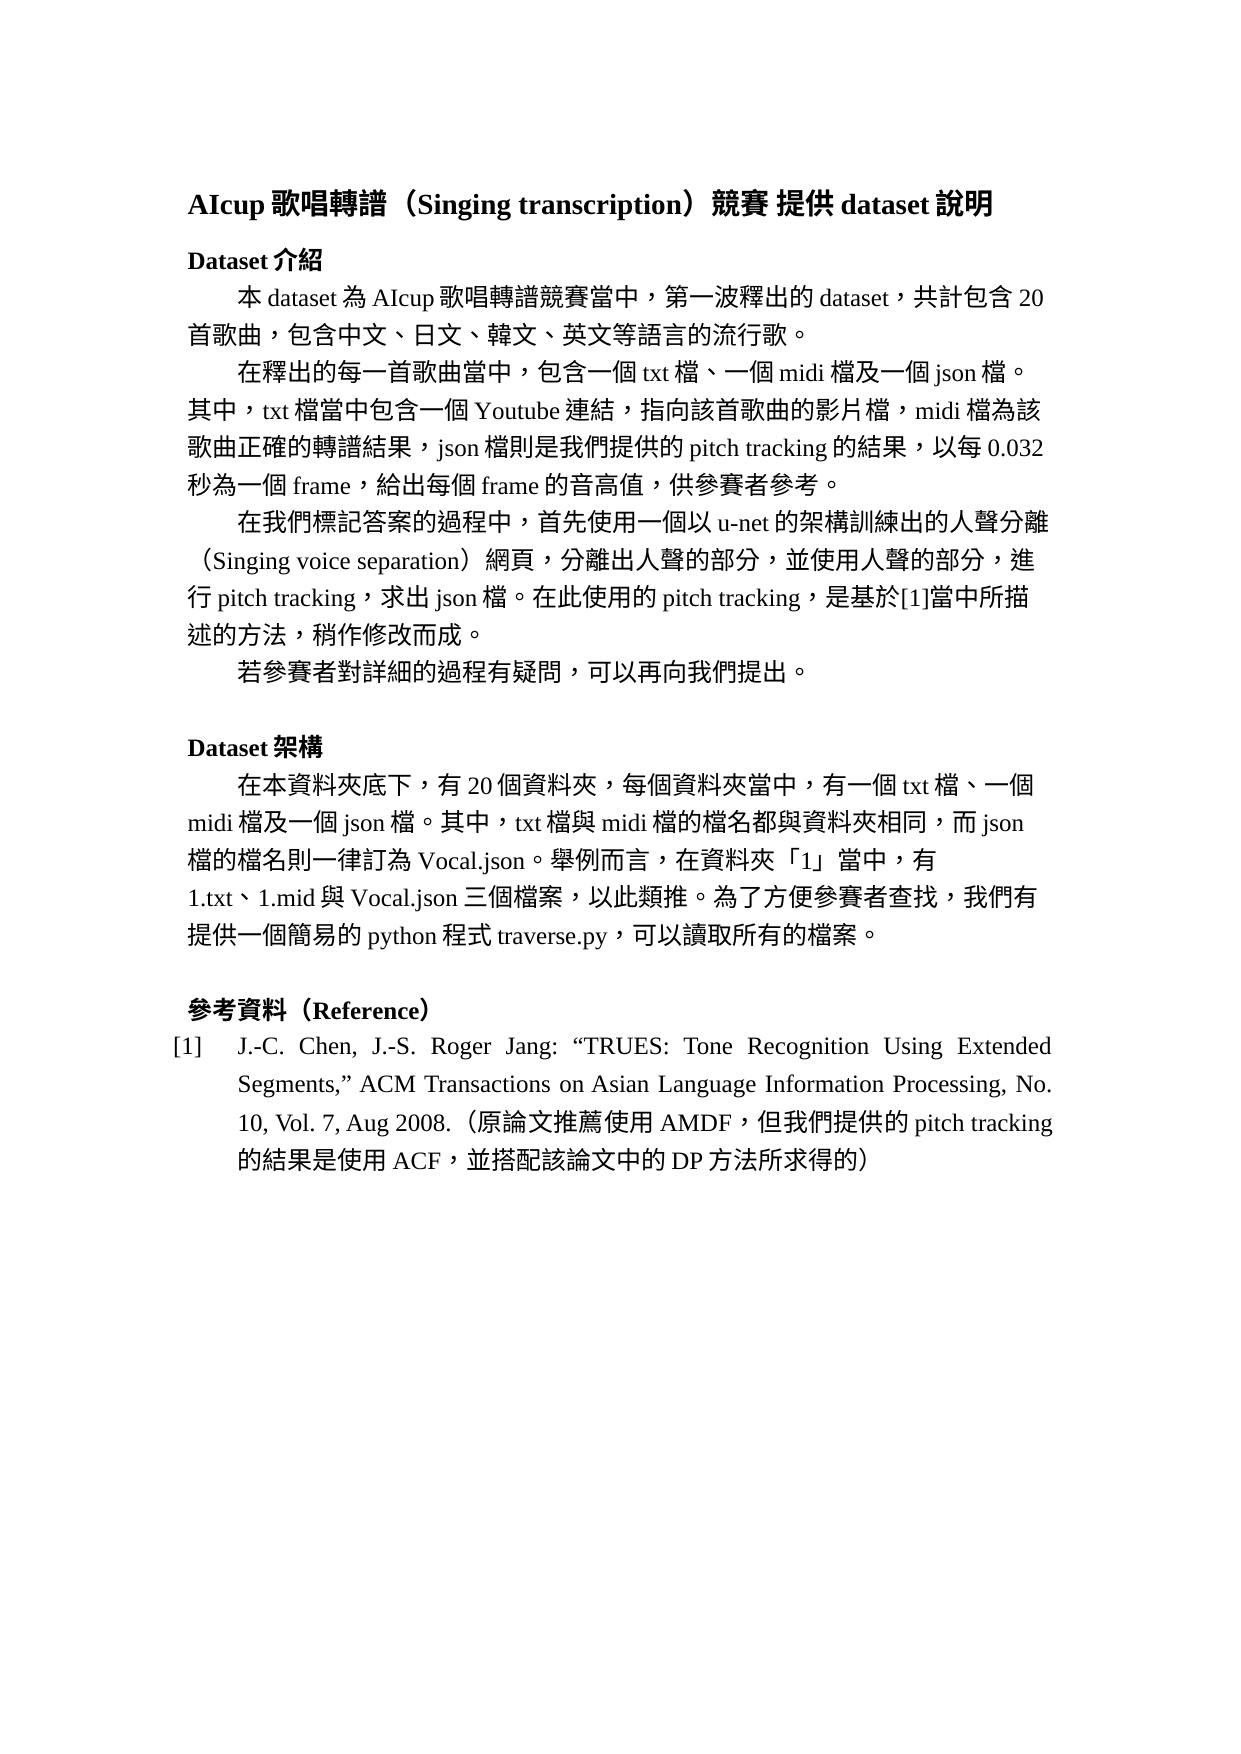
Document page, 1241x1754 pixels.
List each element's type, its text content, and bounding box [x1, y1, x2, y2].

text Dataset架構 [187, 727, 1053, 764]
text AIcup歌唱轉譜（Singing transcription）競賽 提供dataset說明 [187, 164, 1053, 239]
text 在我們標記答案的過程中，首先使用一個以u-net的架構訓練出的人聲分離（Singing voice separation）網頁，分離出人聲的部分，並使用人聲的部分，進行pitch tracking，求出json檔。在此使用的pitch tracking，是基於[1]當中所描述的方法，稍作修改而成。 [187, 502, 1053, 652]
text 本dataset為AIcup歌唱轉譜競賽當中，第一波釋出的dataset，共計包含20首歌曲，包含中文、日文、韓文、英文等語言的流行歌。 [187, 277, 1053, 352]
list J.-C. Chen, J.-S. Roger Jang: “TRUES: Tone Recognition Using Extended Segments,” ACM Transactions on Asian Language Information Processing, No. 10, Vol. 7, Aug 2008.（原論文推薦使用AMDF，但我們提供的pitch tracking的結果是使用ACF，並搭配該論文中的DP方法所求得的） [187, 1027, 1053, 1177]
text Dataset介紹 [187, 239, 1053, 277]
text 在釋出的每一首歌曲當中，包含一個txt檔、一個midi檔及一個json檔。其中，txt檔當中包含一個Youtube連結，指向該首歌曲的影片檔，midi檔為該歌曲正確的轉譜結果，json檔則是我們提供的pitch tracking的結果，以每0.032秒為一個frame，給出每個frame的音高值，供參賽者參考。 [187, 352, 1053, 502]
text 在本資料夾底下，有20個資料夾，每個資料夾當中，有一個txt檔、一個midi檔及一個json檔。其中，txt檔與midi檔的檔名都與資料夾相同，而json檔的檔名則一律訂為Vocal.json。舉例而言，在資料夾「1」當中，有1.txt、1.mid與Vocal.json三個檔案，以此類推。為了方便參賽者查找，我們有提供一個簡易的python程式traverse.py，可以讀取所有的檔案。 [187, 764, 1053, 952]
text 參考資料（Reference） [187, 989, 1053, 1027]
text 若參賽者對詳細的過程有疑問，可以再向我們提出。 [187, 652, 1053, 689]
